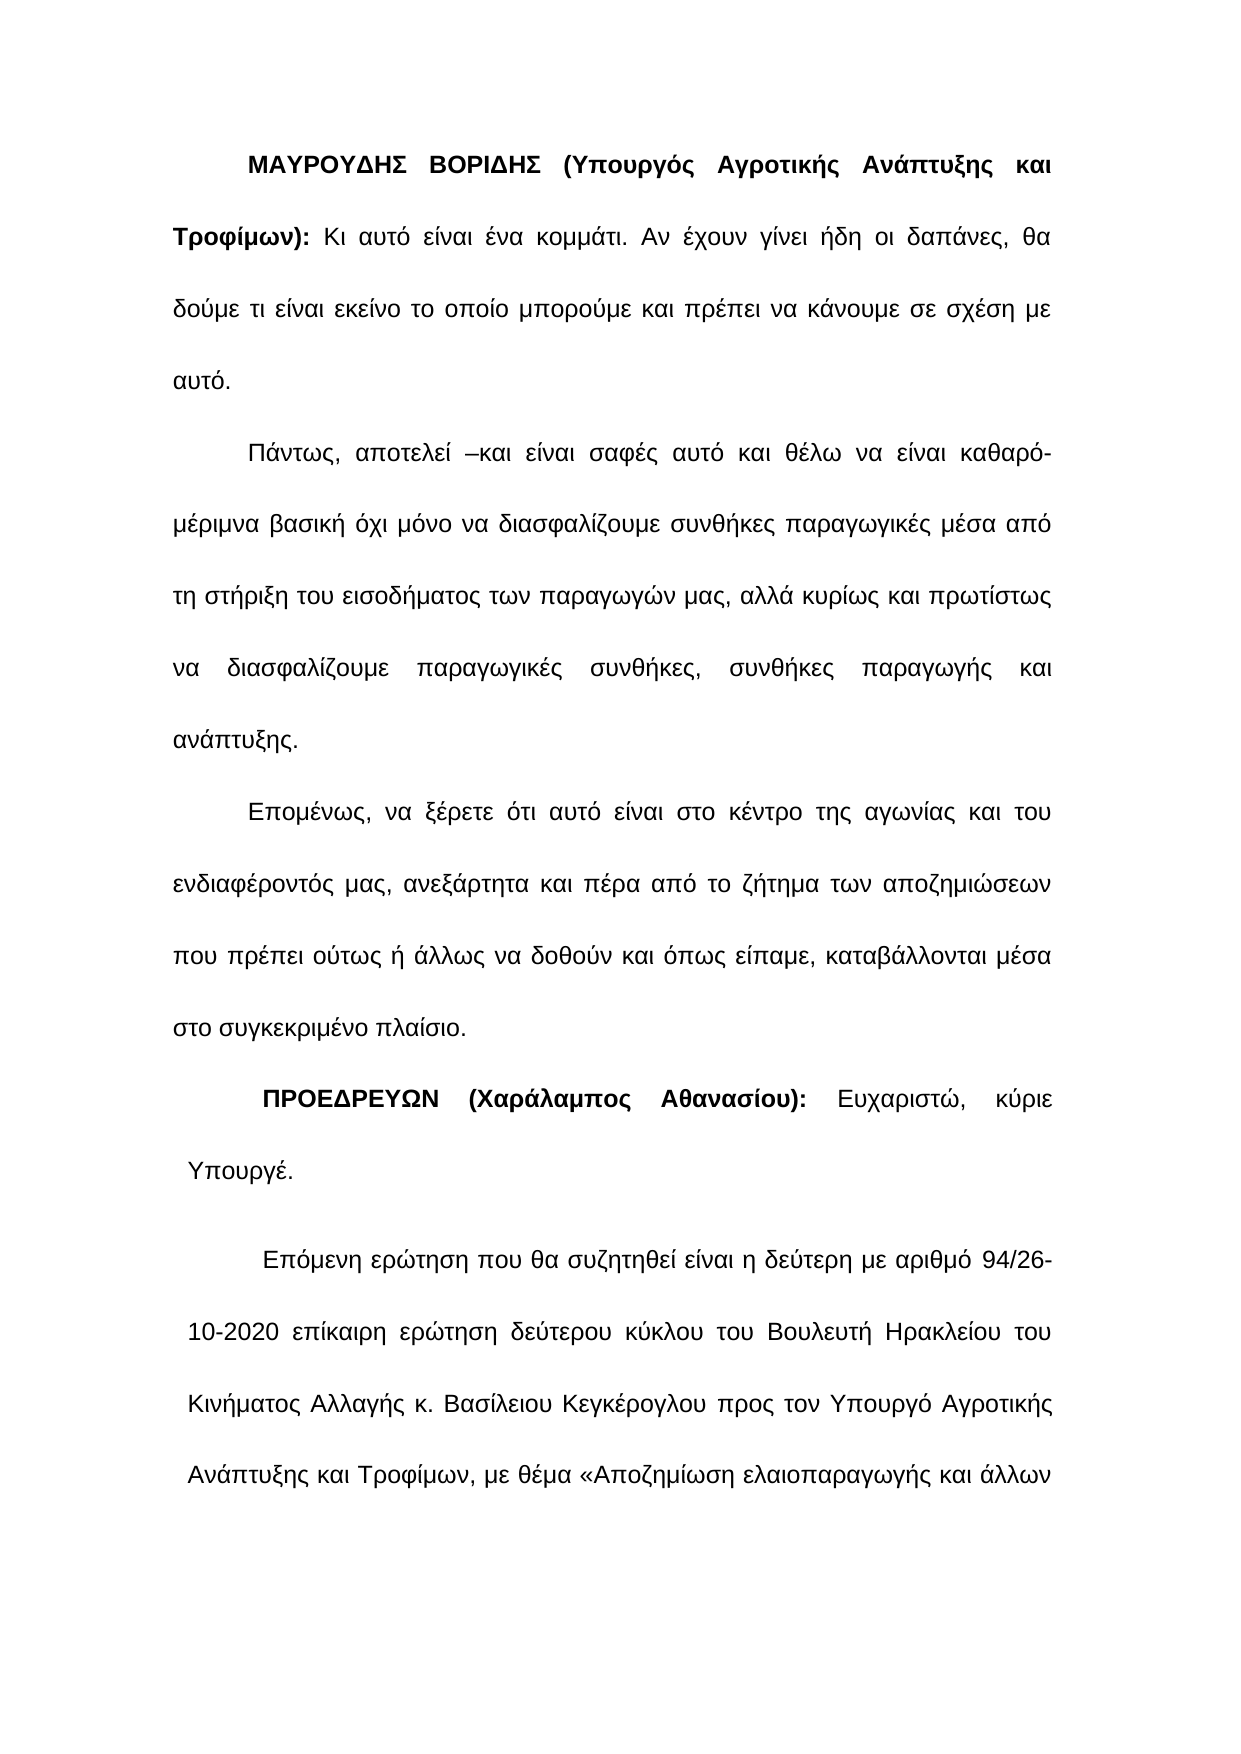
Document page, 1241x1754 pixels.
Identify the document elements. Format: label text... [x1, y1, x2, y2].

text ΜΑΥΡΟΥΔΗΣ ΒΟΡΙΔΗΣ (Υπουργός Αγροτικής Ανάπτυξης και Τροφίμων): Κι αυτό είναι ένα κομμάτι. Αν έχουν γίνει ήδη οι δαπάνες, θα δούμε τι είναι εκείνο το οποίο μπορούμε και πρέπει να κάνουμε σε σχέση με αυτό. [173, 150, 1053, 394]
text Πάντως, αποτελεί –και είναι σαφές αυτό και θέλω να είναι καθαρό- μέριμνα βασική όχι μόνο να διασφαλίζουμε συνθήκες παραγωγικές μέσα από τη στήριξη του εισοδήματος των παραγωγών μας, αλλά κυρίως και πρωτίστως να διασφαλίζουμε παραγωγικές συνθήκες, συνθήκες παραγωγής και ανάπτυξης. [173, 437, 1053, 754]
text ΠΡΟΕΔΡΕΥΩΝ (Χαράλαμπος Αθανασίου): Ευχαριστώ, κύριε Υπουργέ. [187, 1084, 1053, 1185]
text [187, 1245, 1053, 1489]
text Επομένως, να ξέρετε ότι αυτό είναι στο κέντρο της αγωνίας και του ενδιαφέροντός μας, ανεξάρτητα και πέρα από το ζήτημα των αποζημιώσεων που πρέπει ούτως ή άλλως να δοθούν και όπως είπαμε, καταβάλλονται μέσα στο συγκεκριμένο πλαίσιο. [173, 797, 1053, 1041]
